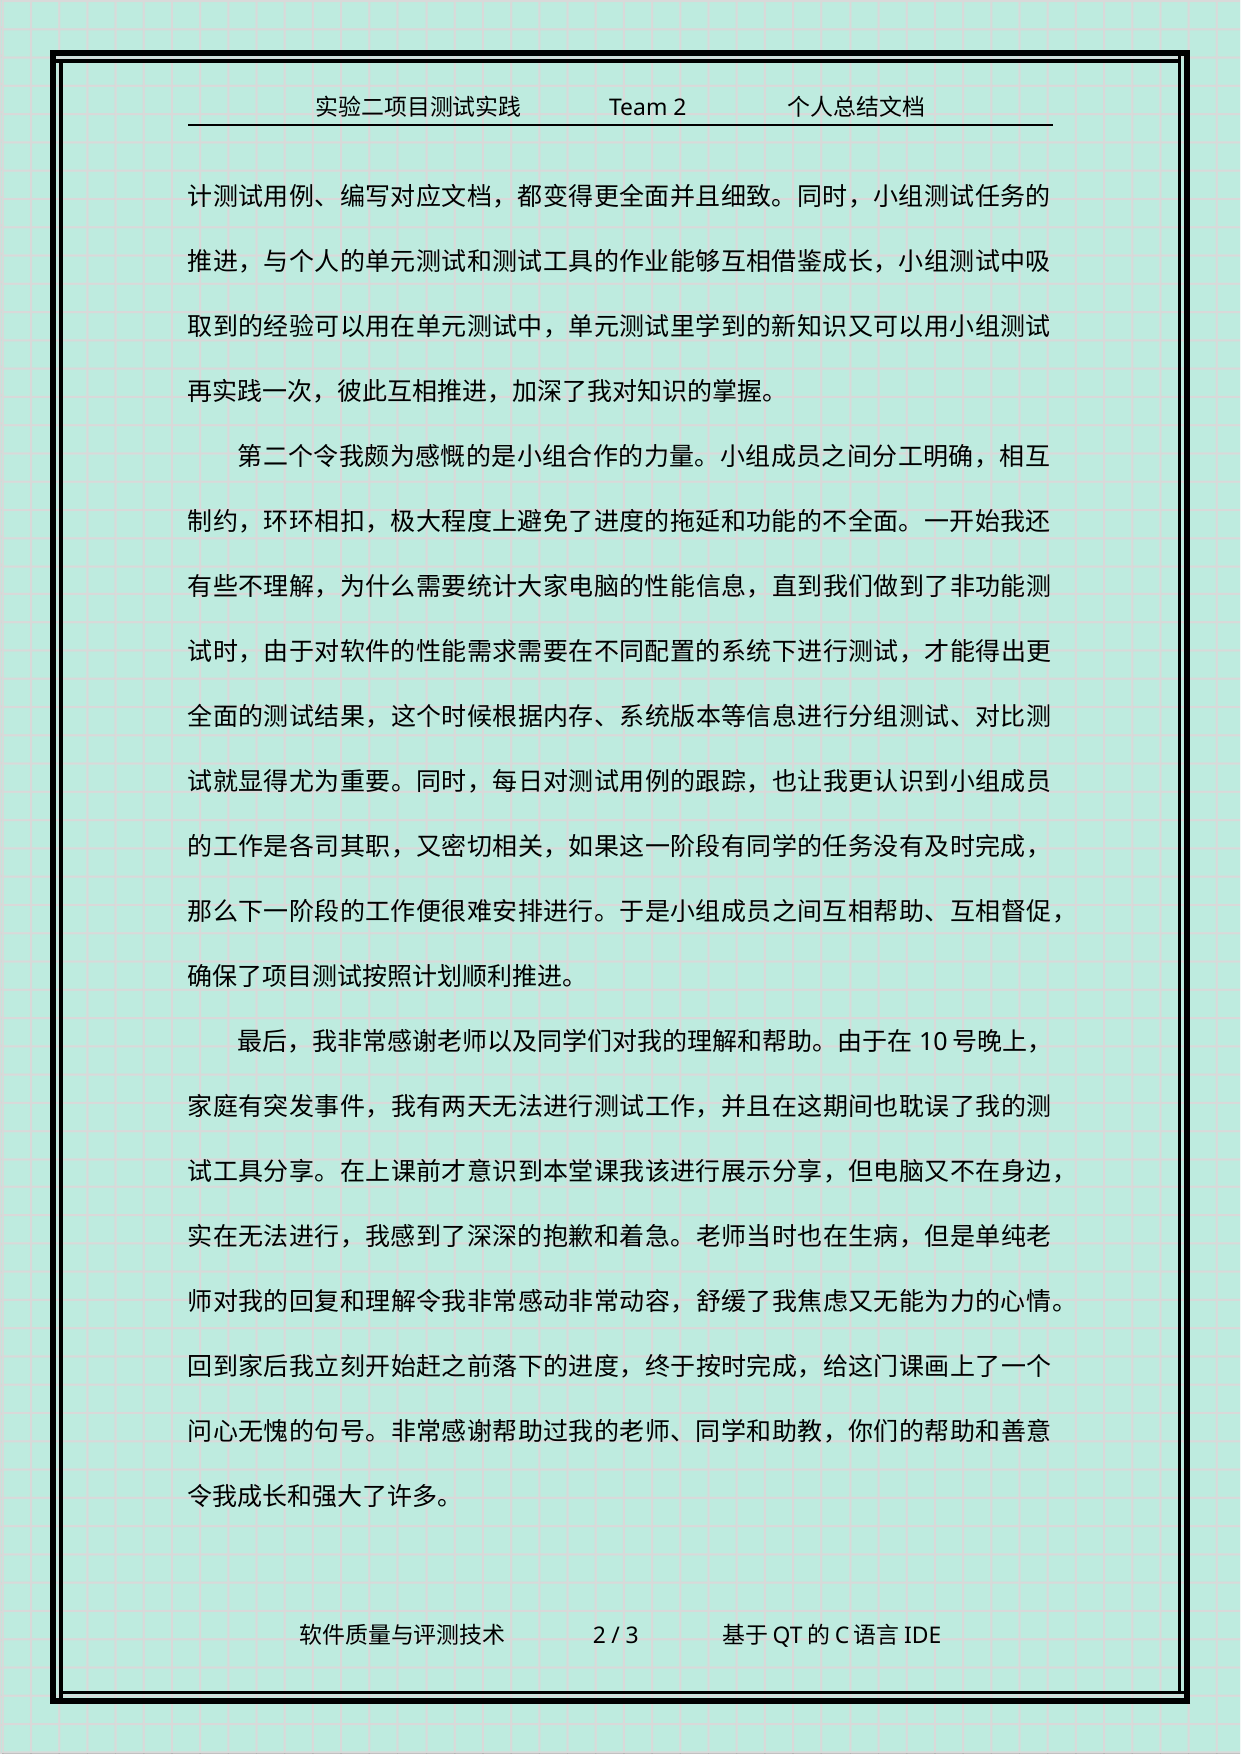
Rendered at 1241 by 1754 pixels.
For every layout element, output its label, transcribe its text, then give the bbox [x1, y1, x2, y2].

text 第二个令我颇为感慨的是小组合作的力量。小组成员之间分工明确，相互制约，环环相扣，极大程度上避免了进度的拖延和功能的不全面。一开始我还有些不理解，为什么需要统计大家电脑的性能信息，直到我们做到了非功能测试时，由于对软件的性能需求需要在不同配置的系统下进行测试，才能得出更全面的测试结果，这个时候根据内存、系统版本等信息进行分组测试、对比测试就显得尤为重要。同时，每日对测试用例的跟踪，也让我更认识到小组成员的工作是各司其职，又密切相关，如果这一阶段有同学的任务没有及时完成，那么下一阶段的工作便很难安排进行。于是小组成员之间互相帮助、互相督促，确保了项目测试按照计划顺利推进。 [187, 422, 1053, 1007]
picture [0, 0, 1241, 1754]
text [187, 162, 1053, 422]
text 最后，我非常感谢老师以及同学们对我的理解和帮助。由于在10号晚上，家庭有突发事件，我有两天无法进行测试工作，并且在这期间也耽误了我的测试工具分享。在上课前才意识到本堂课我该进行展示分享，但电脑又不在身边，实在无法进行，我感到了深深的抱歉和着急。老师当时也在生病，但是单纯老师对我的回复和理解令我非常感动非常动容，舒缓了我焦虑又无能为力的心情。回到家后我立刻开始赶之前落下的进度，终于按时完成，给这门课画上了一个问心无愧的句号。非常感谢帮助过我的老师、同学和助教，你们的帮助和善意令我成长和强大了许多。 [187, 1007, 1053, 1527]
